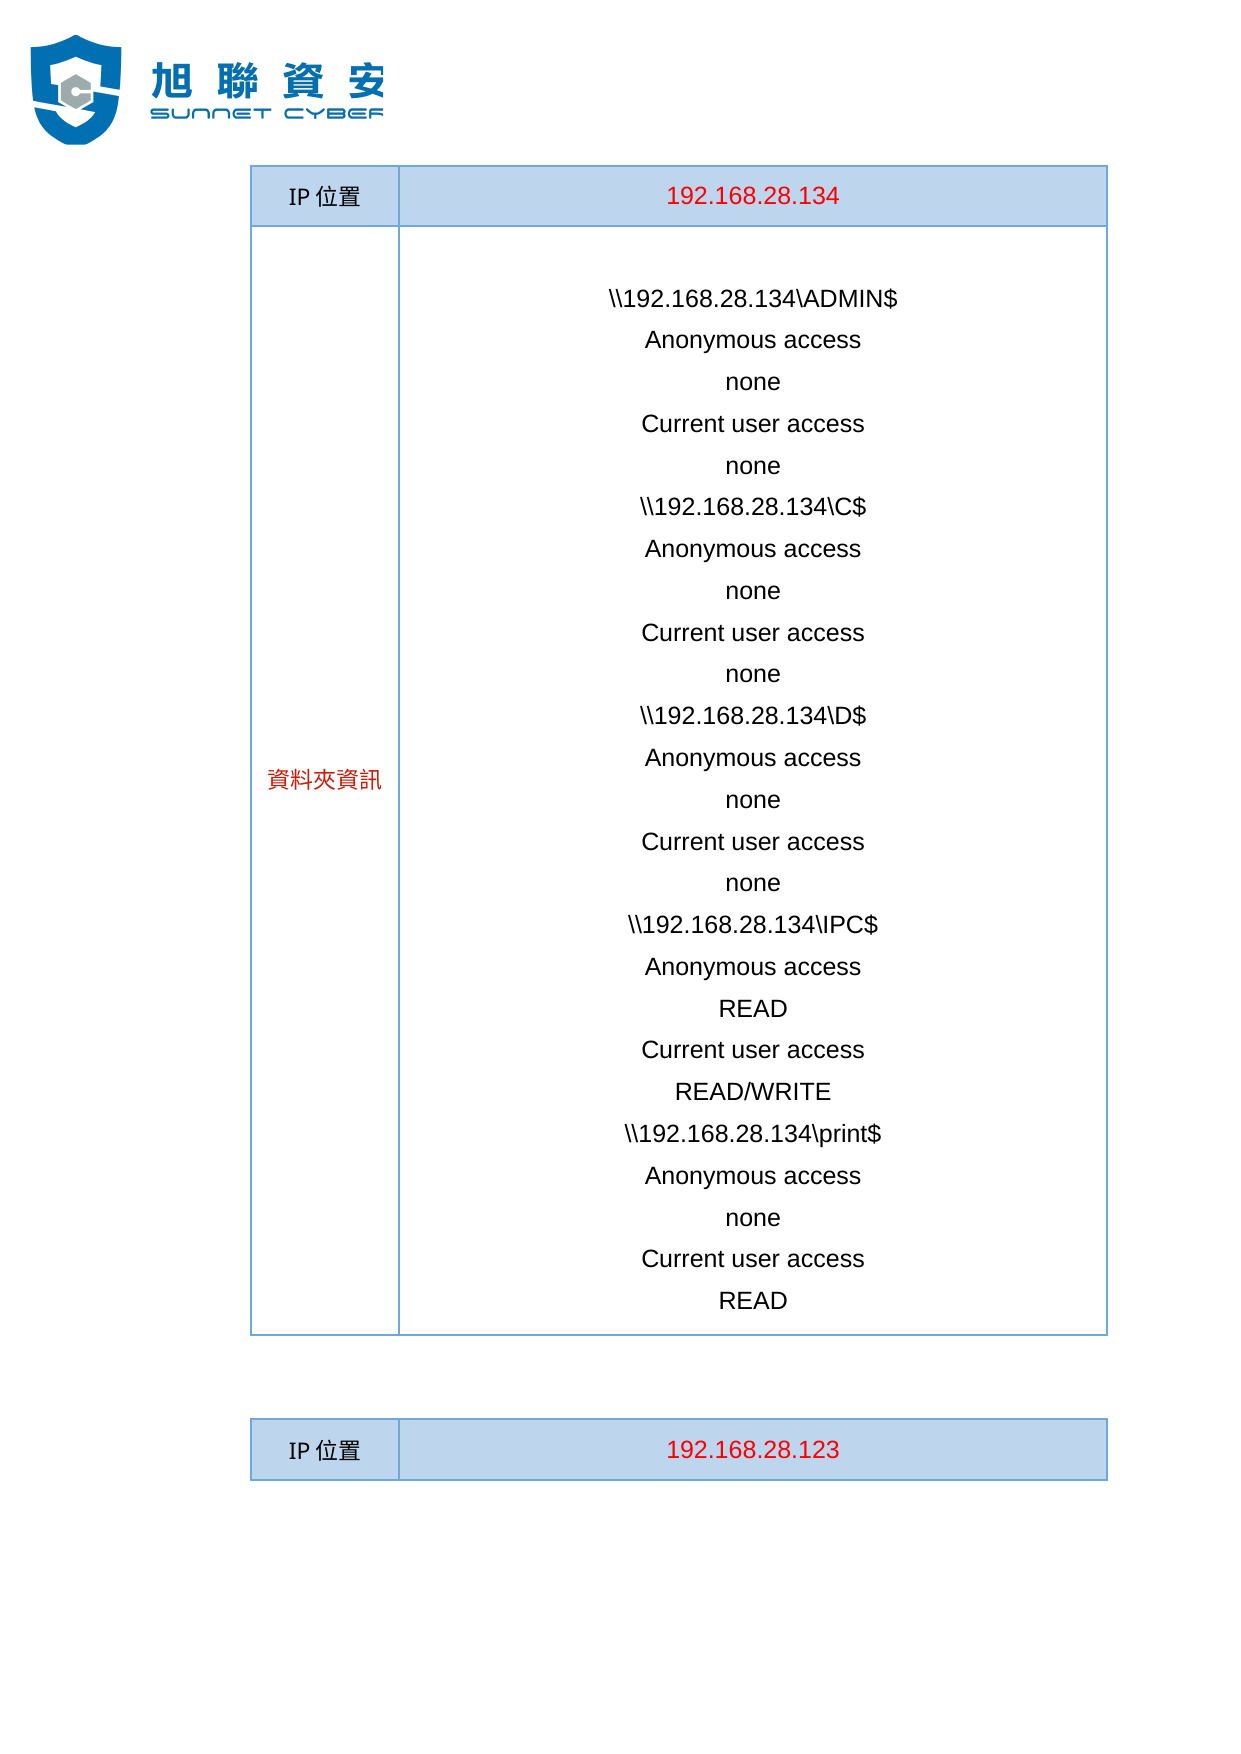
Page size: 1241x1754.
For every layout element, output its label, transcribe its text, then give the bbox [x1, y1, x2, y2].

table_header IP位置 [252, 1420, 398, 1479]
table_cell 資料夾資訊 [252, 227, 398, 1333]
table_header IP位置 [252, 167, 398, 225]
table_cell \\192.168.28.134\ADMIN$ Anonymous access none Current user access none \\192.168.28.134\C$ Anonymous access none Current user access none \\192.168.28.134\D$ Anonymous access none Current user access none \\192.168.28.134\IPC$ Anonymous access READ Current user access READ/WRITE \\192.168.28.134\print$ Anonymous access none Current user access READ [400, 227, 1106, 1333]
table_header 192.168.28.123 [400, 1420, 1106, 1479]
picture [30, 35, 383, 145]
table_header 192.168.28.134 [400, 167, 1106, 225]
